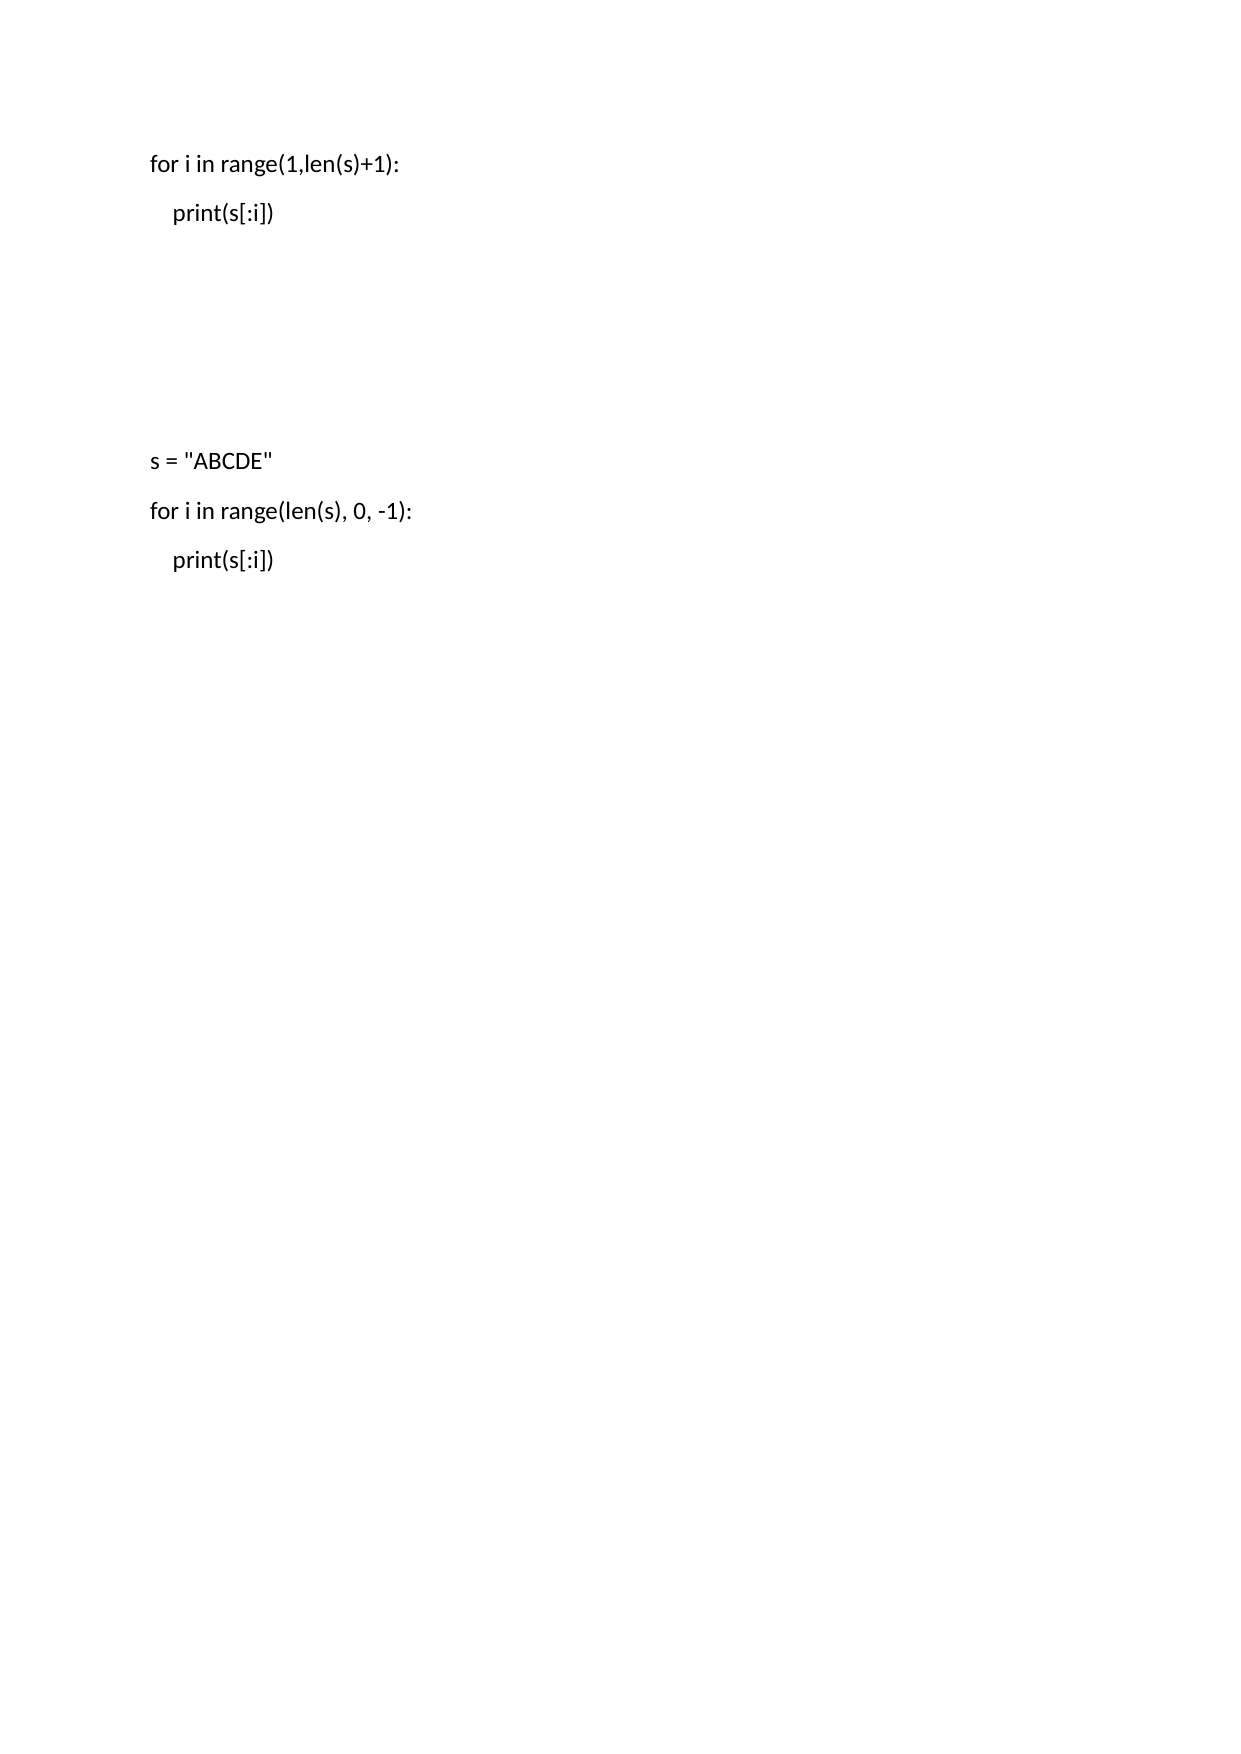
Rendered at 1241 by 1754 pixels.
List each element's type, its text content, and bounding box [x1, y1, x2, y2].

text print(s[:i]) [150, 544, 1090, 575]
text for i in range(1,len(s)+1): [150, 148, 1090, 178]
text print(s[:i]) [150, 197, 1090, 228]
text for i in range(len(s), 0, -1): [150, 495, 1090, 525]
text s = "ABCDE" [150, 445, 1090, 476]
